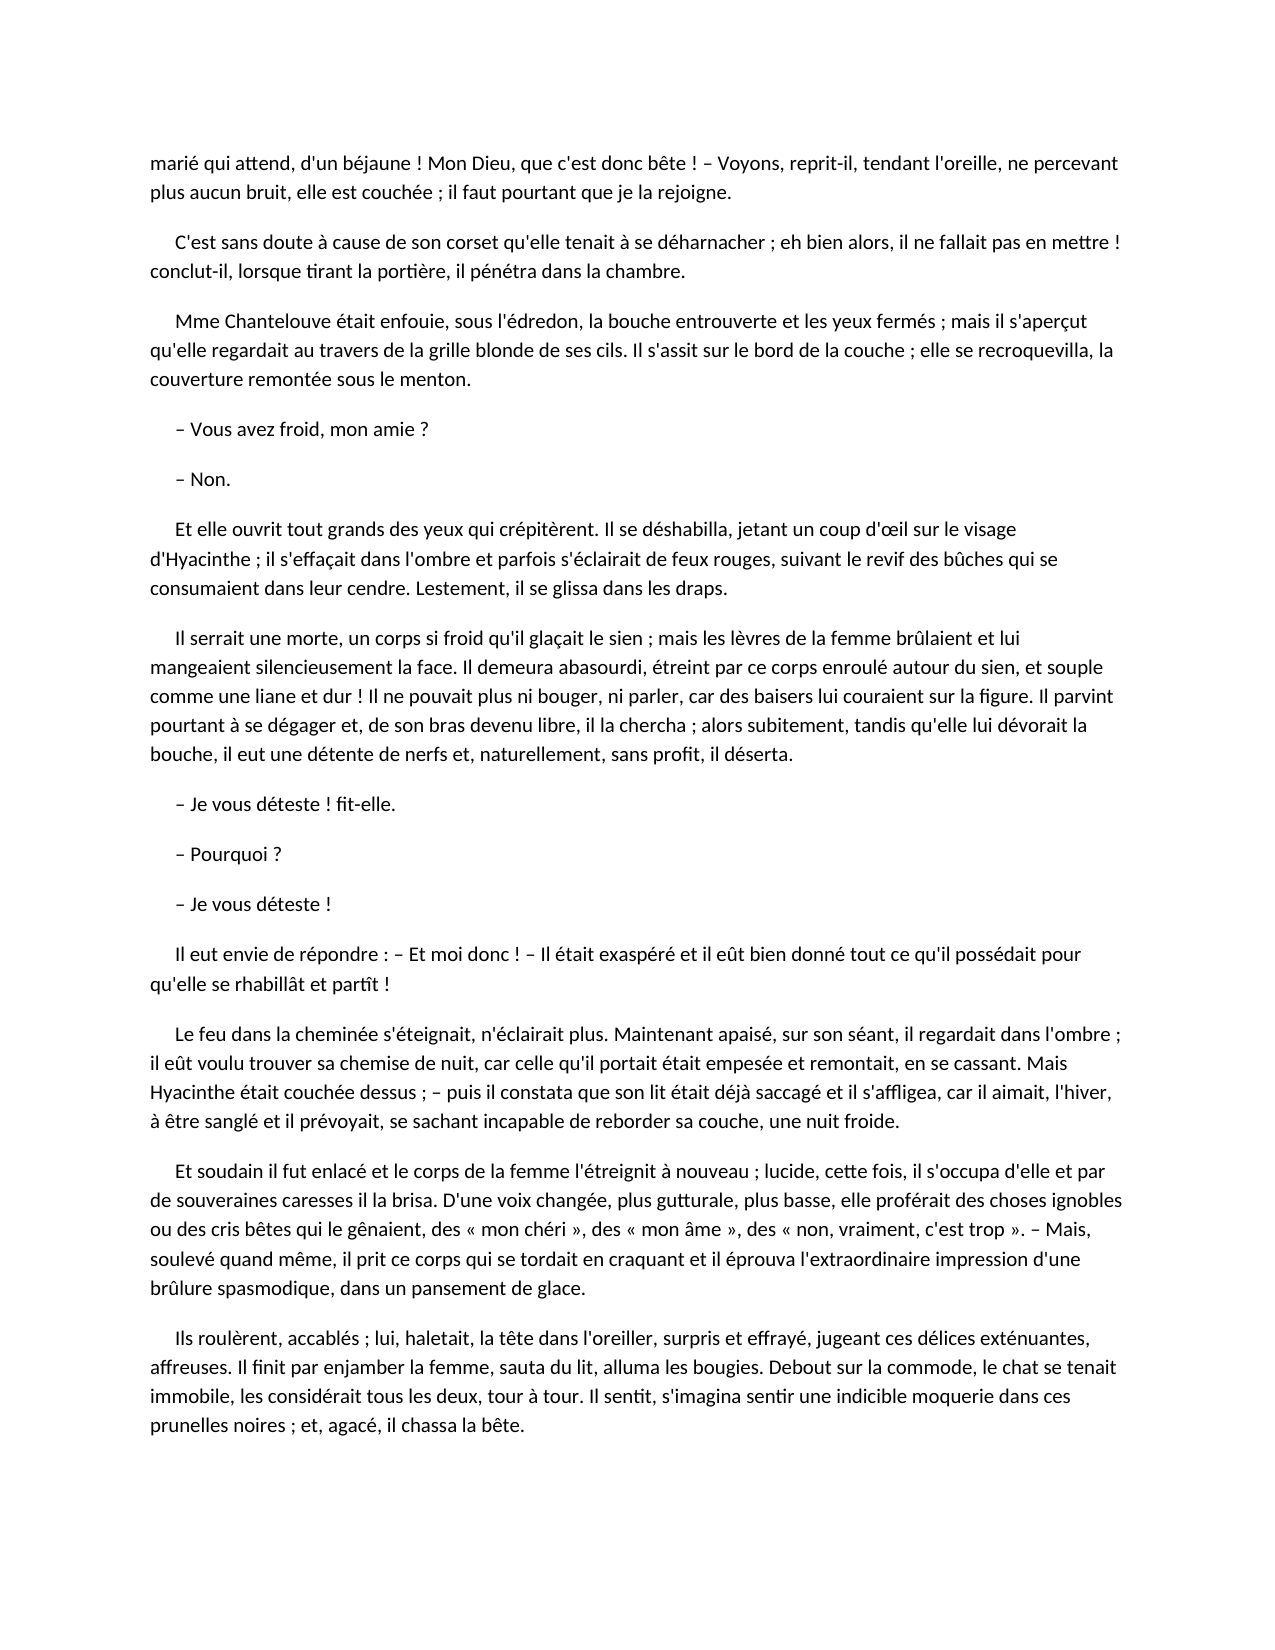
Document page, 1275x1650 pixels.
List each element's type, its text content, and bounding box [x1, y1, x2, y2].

text – Je vous déteste ! [150, 892, 1125, 917]
text C'est sans doute à cause de son corset qu'elle tenait à se déharnacher ; eh bien alors, il ne fallait pas en mettre ! conclut-il, lorsque tirant la portière, il pénétra dans la chambre. [150, 229, 1125, 284]
text – Pourquoi ? [150, 842, 1125, 867]
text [150, 150, 1125, 204]
text Mme Chantelouve était enfouie, sous l'édredon, la bouche entrouverte et les yeux fermés ; mais il s'aperçut qu'elle regardait au travers de la grille blonde de ses cils. Il s'assit sur le bord de la couche ; elle se recroquevilla, la couverture remontée sous le menton. [150, 308, 1125, 392]
text Et soudain il fut enlacé et le corps de la femme l'étreignit à nouveau ; lucide, cette fois, il s'occupa d'elle et par de souveraines caresses il la brisa. D'une voix changée, plus gutturale, plus basse, elle proférait des choses ignobles ou des cris bêtes qui le gênaient, des « mon chéri », des « mon âme », des « non, vraiment, c'est trop ». – Mais, soulevé quand même, il prit ce corps qui se tordait en craquant et il éprouva l'extraordinaire impression d'une brûlure spasmodique, dans un pansement de glace. [150, 1158, 1125, 1300]
text Ils roulèrent, accablés ; lui, haletait, la tête dans l'oreiller, surpris et effrayé, jugeant ces délices exténuantes, affreuses. Il finit par enjamber la femme, sauta du lit, alluma les bougies. Debout sur la commode, le chat se tenait immobile, les considérait tous les deux, tour à tour. Il sentit, s'imagina sentir une indicible moquerie dans ces prunelles noires ; et, agacé, il chassa la bête. [150, 1325, 1125, 1438]
text Le feu dans la cheminée s'éteignait, n'éclairait plus. Maintenant apaisé, sur son séant, il regardait dans l'ombre ; il eût voulu trouver sa chemise de nuit, car celle qu'il portait était empesée et remontait, en se cassant. Mais Hyacinthe était couchée dessus ; – puis il constata que son lit était déjà saccagé et il s'affligea, car il aimait, l'hiver, à être sanglé et il prévoyait, se sachant incapable de reborder sa couche, une nuit froide. [150, 1021, 1125, 1134]
text – Non. [150, 467, 1125, 492]
text – Vous avez froid, mon amie ? [150, 417, 1125, 442]
text Il serrait une morte, un corps si froid qu'il glaçait le sien ; mais les lèvres de la femme brûlaient et lui mangeaient silencieusement la face. Il demeura abasourdi, étreint par ce corps enroulé autour du sien, et souple comme une liane et dur ! Il ne pouvait plus ni bouger, ni parler, car des baisers lui couraient sur la figure. Il parvint pourtant à se dégager et, de son bras devenu libre, il la chercha ; alors subitement, tandis qu'elle lui dévorait la bouche, il eut une détente de nerfs et, naturellement, sans profit, il déserta. [150, 625, 1125, 767]
text Et elle ouvrit tout grands des yeux qui crépitèrent. Il se déshabilla, jetant un coup d'œil sur le visage d'Hyacinthe ; il s'effaçait dans l'ombre et parfois s'éclairait de feux rouges, suivant le revif des bûches qui se consumaient dans leur cendre. Lestement, il se glissa dans les draps. [150, 517, 1125, 600]
text – Je vous déteste ! fit-elle. [150, 792, 1125, 817]
text Il eut envie de répondre : – Et moi donc ! – Il était exaspéré et il eût bien donné tout ce qu'il possédait pour qu'elle se rhabillât et partît ! [150, 942, 1125, 996]
